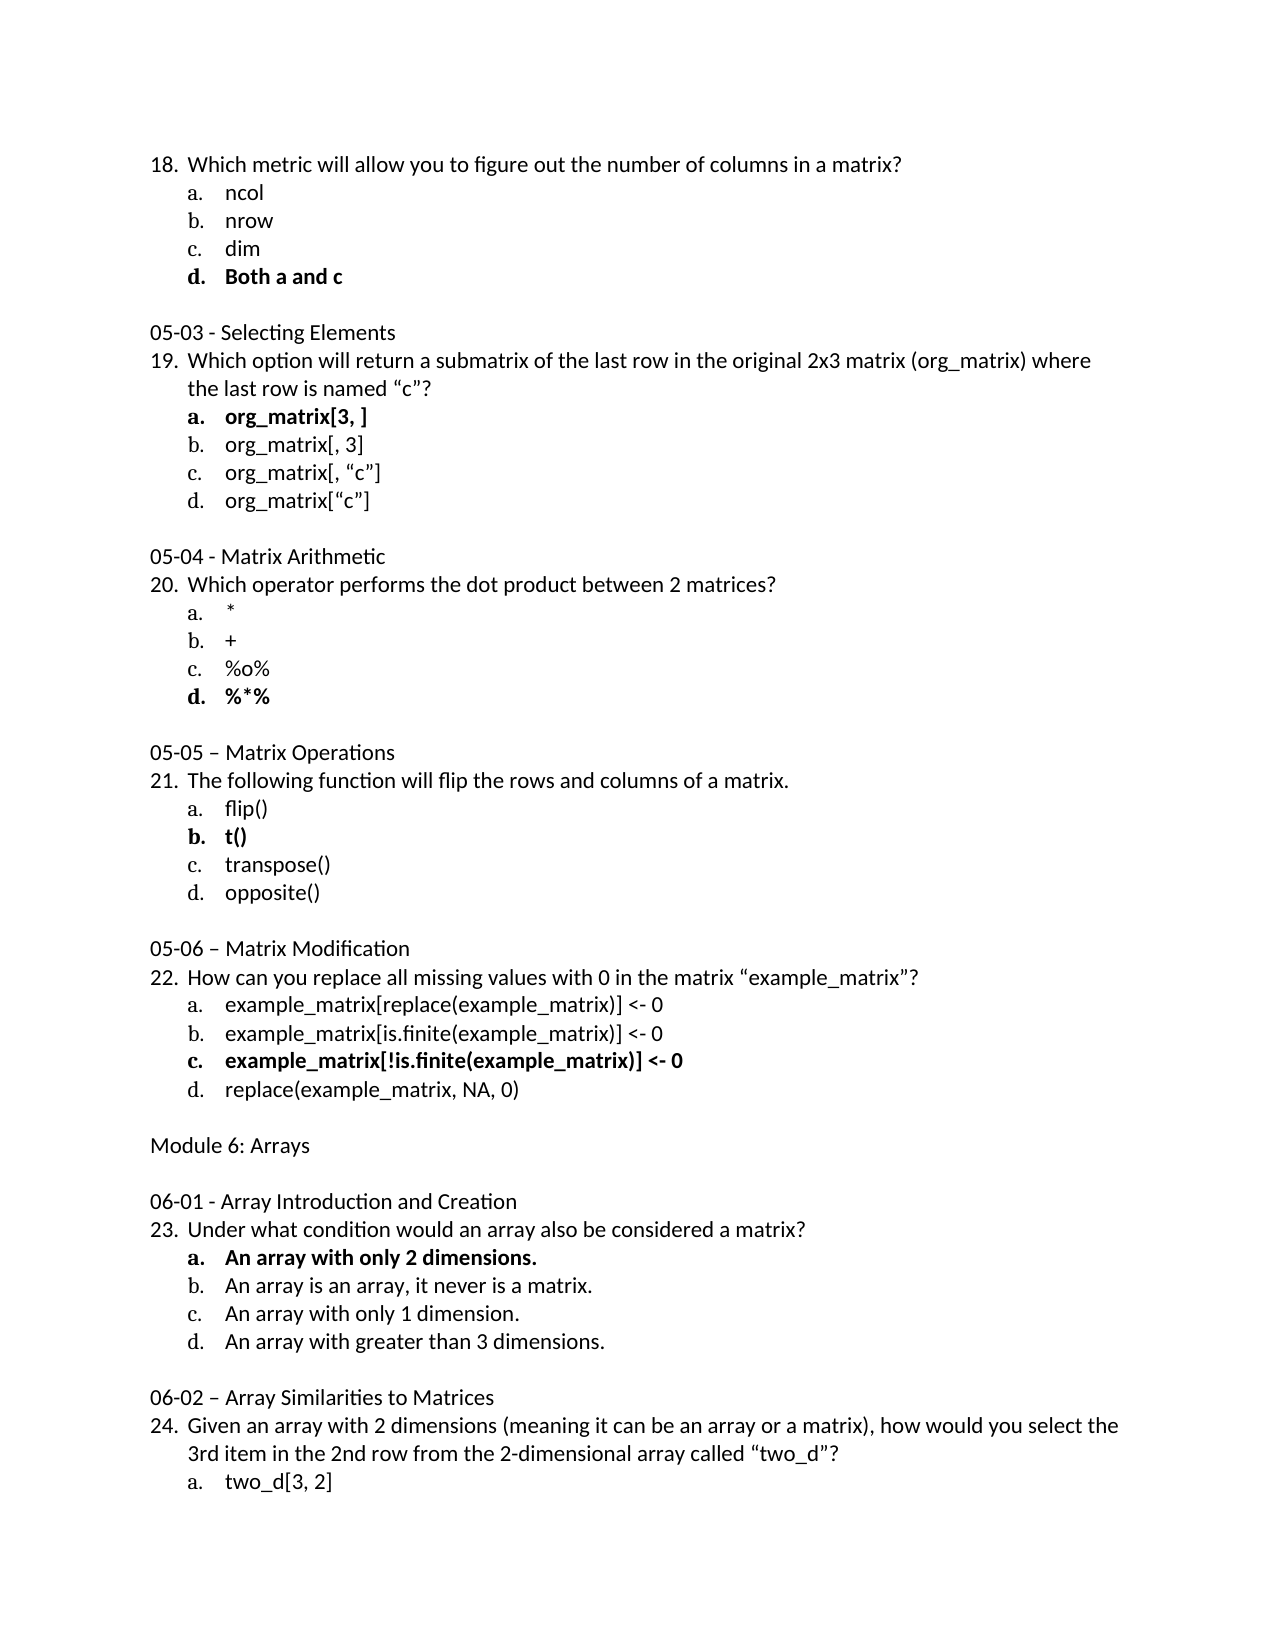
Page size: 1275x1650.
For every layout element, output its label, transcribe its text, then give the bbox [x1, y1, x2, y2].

list nrow [187, 206, 1125, 234]
text 05-06 – Matrix Modification [150, 934, 1125, 963]
list Under what condition would an array also be considered a matrix? [150, 1215, 1125, 1243]
list Which operator performs the dot product between 2 matrices? [150, 570, 1125, 598]
list An array with only 1 dimension. [187, 1299, 1125, 1327]
list How can you replace all missing values with 0 in the matrix “example_matrix”? [150, 963, 1125, 991]
list org_matrix[3, ] [187, 402, 1125, 430]
list dim [187, 234, 1125, 262]
list t() [187, 822, 1125, 851]
list flip() [187, 794, 1125, 822]
list replace(example_matrix, NA, 0) [187, 1075, 1125, 1103]
list org_matrix[, 3] [187, 430, 1125, 458]
text 05-03 - Selecting Elements [150, 318, 1125, 346]
list %o% [187, 654, 1125, 682]
list The following function will flip the rows and columns of a matrix. [150, 766, 1125, 794]
list Both a and c [187, 262, 1125, 290]
list Given an array with 2 dimensions (meaning it can be an array or a matrix), how would you select the 3rd item in the 2nd row from the 2-dimensional array called “two_d”? [150, 1411, 1125, 1467]
list example_matrix[replace(example_matrix)] <- 0 [187, 991, 1125, 1019]
list transpose() [187, 851, 1125, 878]
list example_matrix[is.finite(example_matrix)] <- 0 [187, 1019, 1125, 1047]
list org_matrix[“c”] [187, 486, 1125, 514]
list two_d[3, 2] [187, 1467, 1125, 1495]
list opposite() [187, 878, 1125, 907]
text Module 6: Arrays [150, 1131, 1125, 1159]
list + [187, 626, 1125, 654]
text 06-01 - Array Introduction and Creation [150, 1187, 1125, 1215]
list %*% [187, 682, 1125, 710]
list example_matrix[!is.finite(example_matrix)] <- 0 [187, 1047, 1125, 1075]
text 05-05 – Matrix Operations [150, 738, 1125, 766]
list org_matrix[, “c”] [187, 458, 1125, 486]
list An array with greater than 3 dimensions. [187, 1327, 1125, 1355]
text 06-02 – Array Similarities to Matrices [150, 1383, 1125, 1411]
text 05-04 - Matrix Arithmetic [150, 542, 1125, 570]
list An array with only 2 dimensions. [187, 1243, 1125, 1271]
list ncol [187, 178, 1125, 206]
list Which metric will allow you to figure out the number of columns in a matrix? [150, 150, 1125, 178]
list An array is an array, it never is a matrix. [187, 1271, 1125, 1299]
list * [187, 598, 1125, 626]
list Which option will return a submatrix of the last row in the original 2x3 matrix (org_matrix) where the last row is named “c”? [150, 346, 1125, 402]
